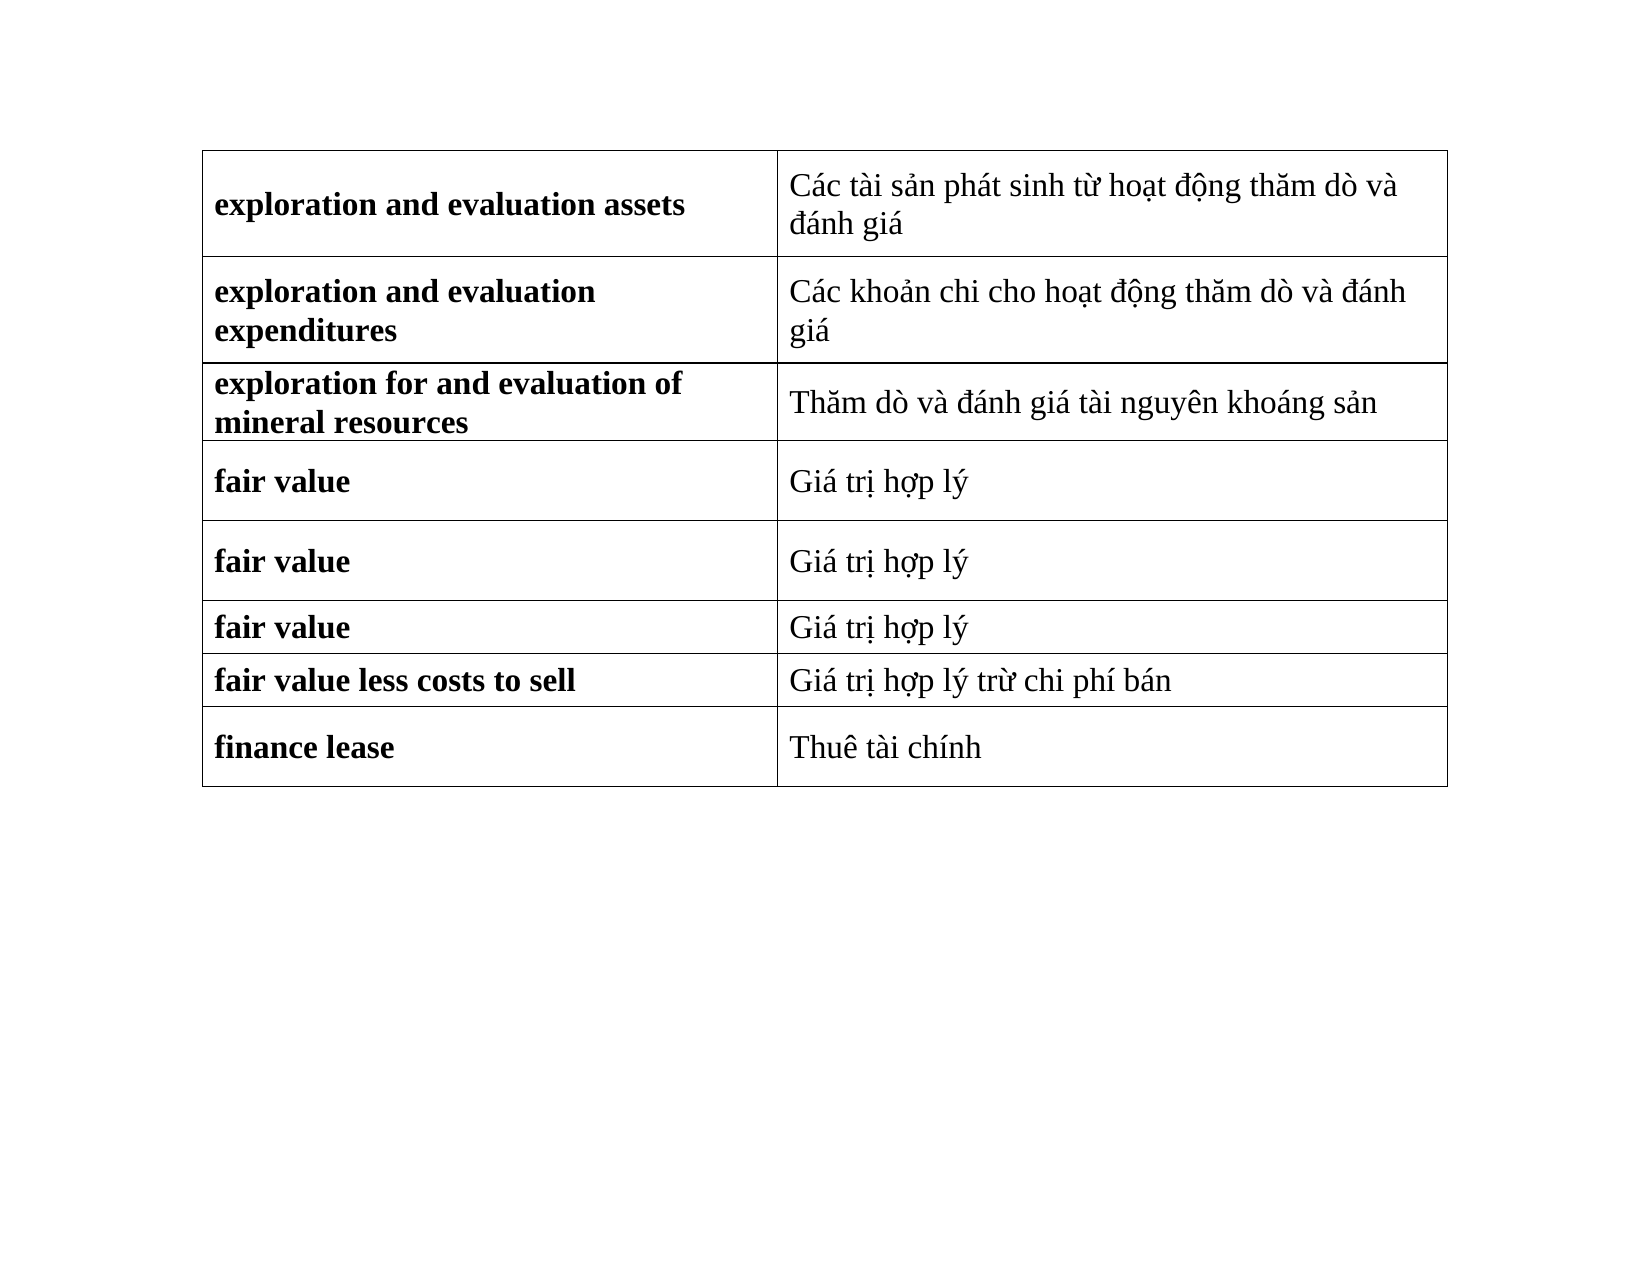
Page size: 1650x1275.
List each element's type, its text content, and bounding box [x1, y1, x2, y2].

table_cell Thuê tài chính [778, 707, 1447, 786]
table_cell Giá trị hợp lý trừ chi phí bán [778, 654, 1447, 706]
table_cell exploration and evaluation assets [203, 151, 777, 256]
table_cell fair value [203, 441, 777, 520]
table_cell Thăm dò và đánh giá tài nguyên khoáng sản [778, 364, 1447, 440]
table_cell fair value [203, 521, 777, 599]
table_cell Giá trị hợp lý [778, 441, 1447, 520]
table_cell fair value [203, 601, 777, 653]
table_cell fair value less costs to sell [203, 654, 777, 706]
table_cell Các khoản chi cho hoạt động thăm dò và đánh giá [778, 257, 1447, 362]
table_cell finance lease [203, 707, 777, 786]
table_cell Giá trị hợp lý [778, 601, 1447, 653]
table_cell Các tài sản phát sinh từ hoạt động thăm dò và đánh giá [778, 151, 1447, 256]
table_cell exploration and evaluation expenditures [203, 257, 777, 362]
table_cell exploration for and evaluation of mineral resources [203, 364, 777, 440]
table_cell Giá trị hợp lý [778, 521, 1447, 599]
